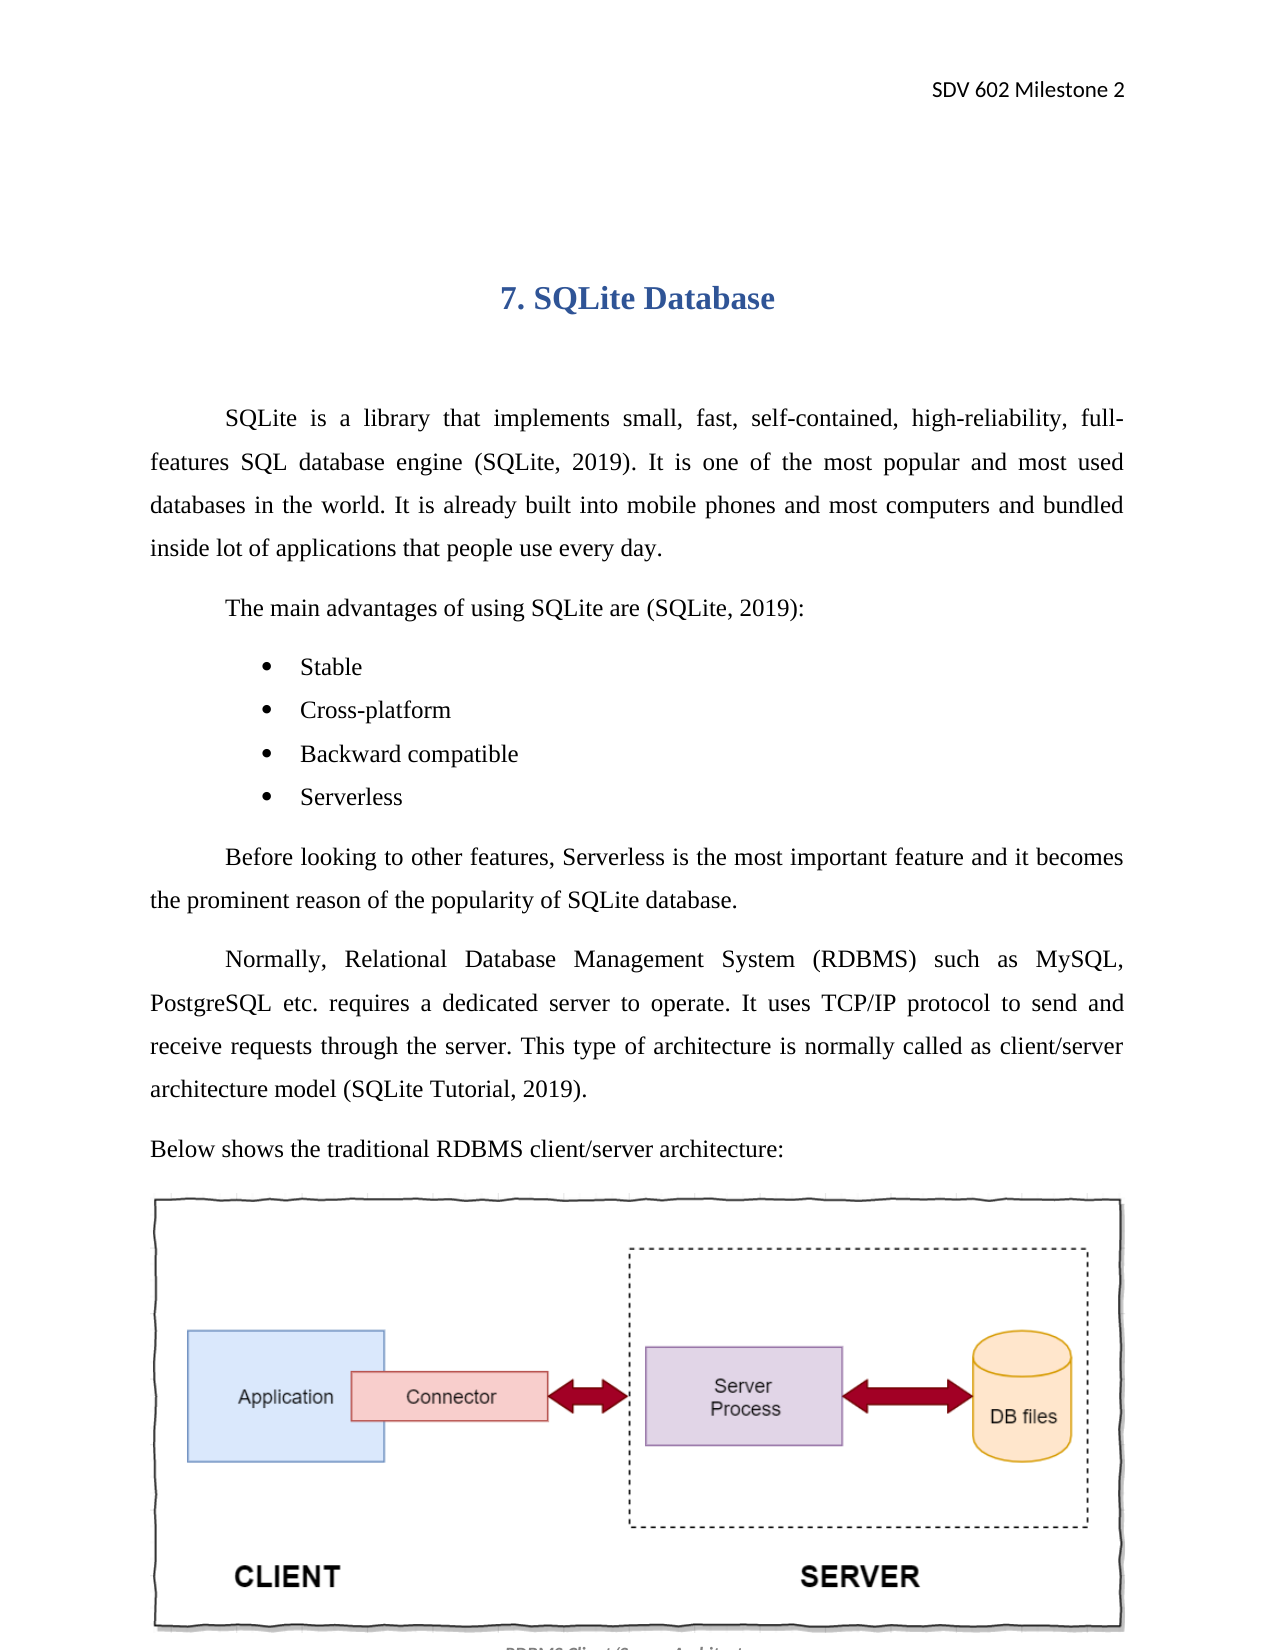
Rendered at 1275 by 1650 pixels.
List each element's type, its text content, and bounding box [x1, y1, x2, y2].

list Backward compatible [262, 739, 1125, 767]
text Below shows the traditional RDBMS client/server architecture: [150, 1134, 1125, 1162]
text SQLite is a library that implements small, fast, self-contained, high-reliability, full-features SQL database engine. It is one of the most popular and most used databases in the world. It is already built into mobile phones and most computers and bundled inside lot of applications that people use every day. [150, 403, 1125, 562]
list Stable [262, 652, 1125, 681]
list Cross-platform [262, 696, 1125, 724]
list Serverless [262, 782, 1125, 811]
text Before looking to other features, Serverless is the most important feature and it becomes the prominent reason of the popularity of SQLite database. [150, 842, 1125, 913]
subtitle 7. SQLite Database [150, 278, 1125, 316]
text The main advantages of using SQLite are: [150, 593, 1125, 621]
text Normally, Relational Database Management System (RDBMS) such as MySQL, PostgreSQL etc. requires a dedicated server to operate. It uses TCP/IP protocol to send and receive requests through the server. This type of architecture is normally called as client/server architecture model. [150, 944, 1125, 1103]
picture [150, 1193, 1125, 1633]
